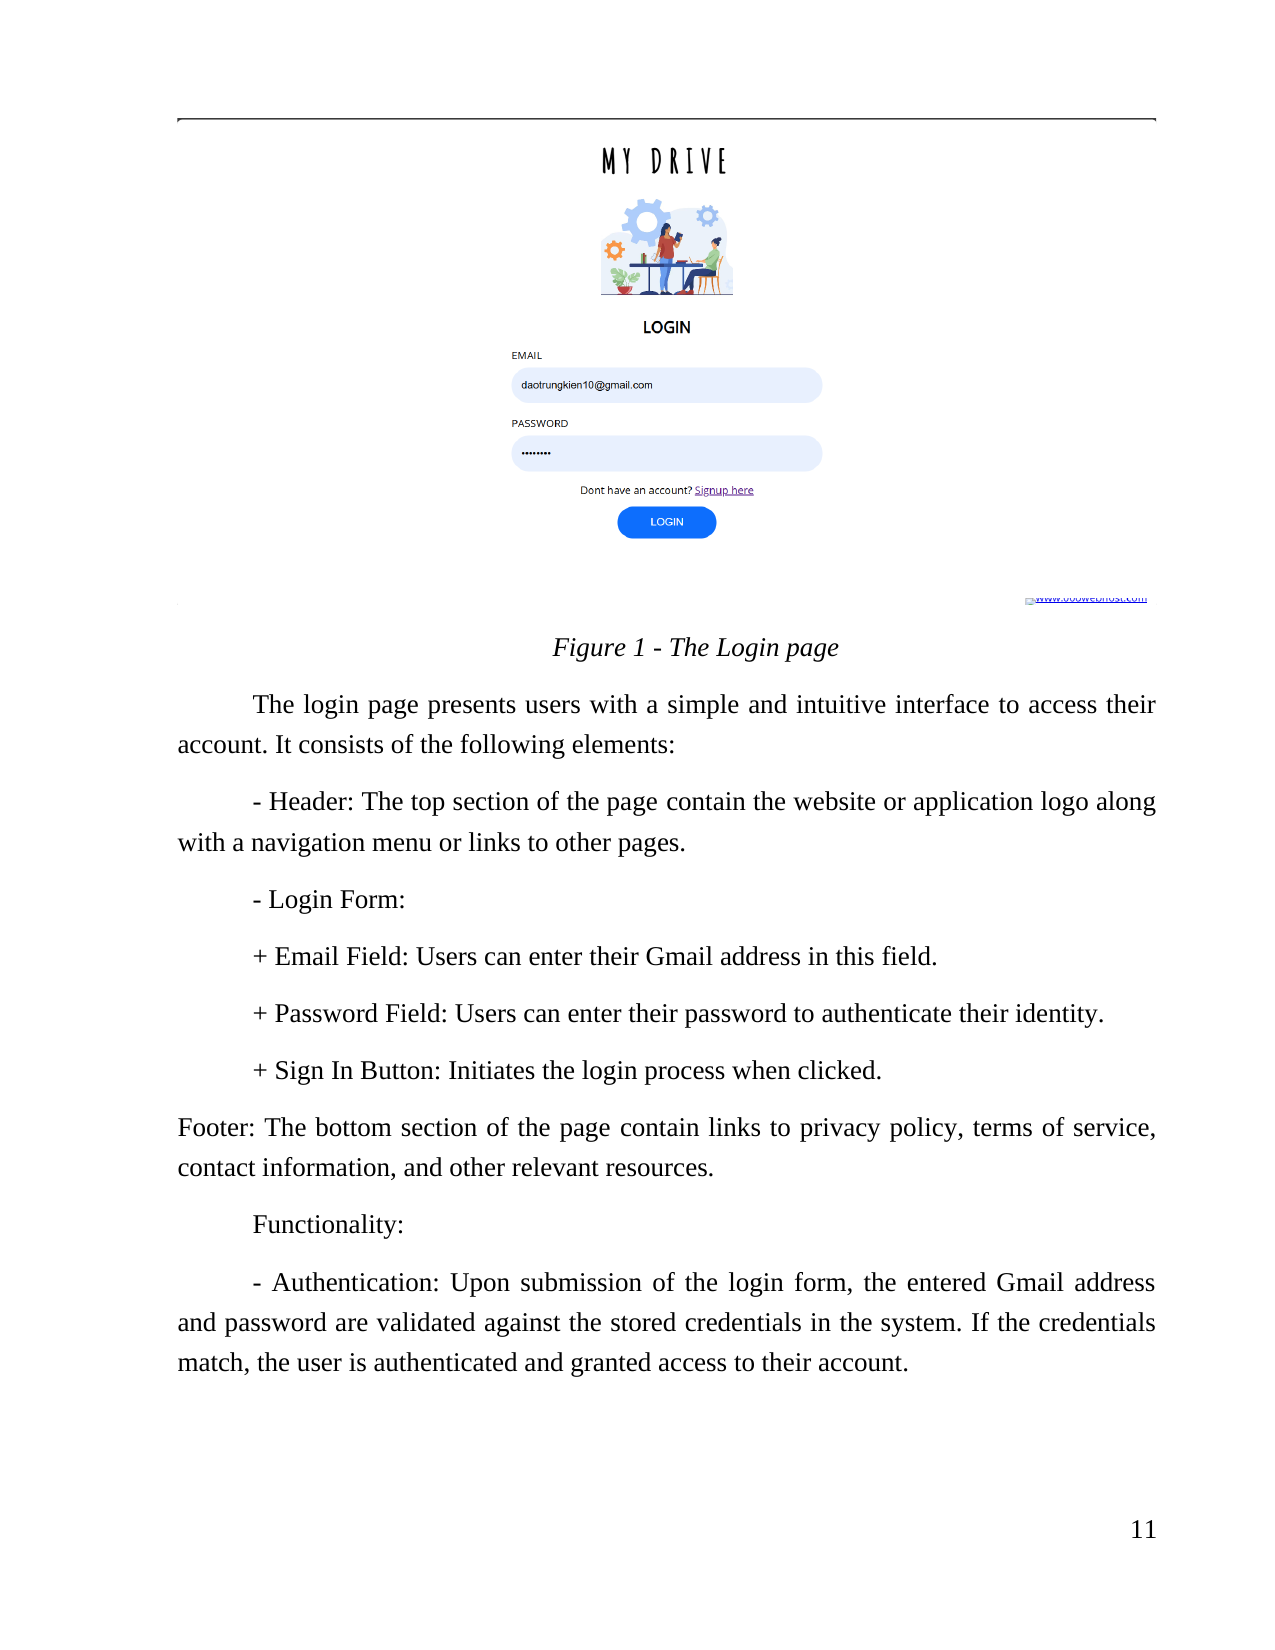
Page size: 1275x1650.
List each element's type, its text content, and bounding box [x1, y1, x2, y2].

text Figure 1 - The Login page [477, 631, 1157, 662]
text + Email Field: Users can enter their Gmail address in this field. [177, 940, 1157, 971]
text + Password Field: Users can enter their password to authenticate their identity. [177, 997, 1157, 1028]
picture [177, 118, 1157, 605]
text + Sign In Button: Initiates the login process when clicked. [177, 1054, 1157, 1085]
text - Header: The top section of the page contain the website or application logo along with a navigation menu or links to other pages. [177, 785, 1157, 857]
text The login page presents users with a simple and intuitive interface to access their account. It consists of the following elements: [177, 688, 1157, 759]
text Footer: The bottom section of the page contain links to privacy policy, terms of service, contact information, and other relevant resources. [177, 1111, 1157, 1183]
text Functionality: [177, 1208, 1157, 1240]
text - Login Form: [177, 883, 1157, 914]
text - Authentication: Upon submission of the login form, the entered Gmail address and password are validated against the stored credentials in the system. If the credentials match, the user is authenticated and granted access to their account. [177, 1266, 1157, 1378]
